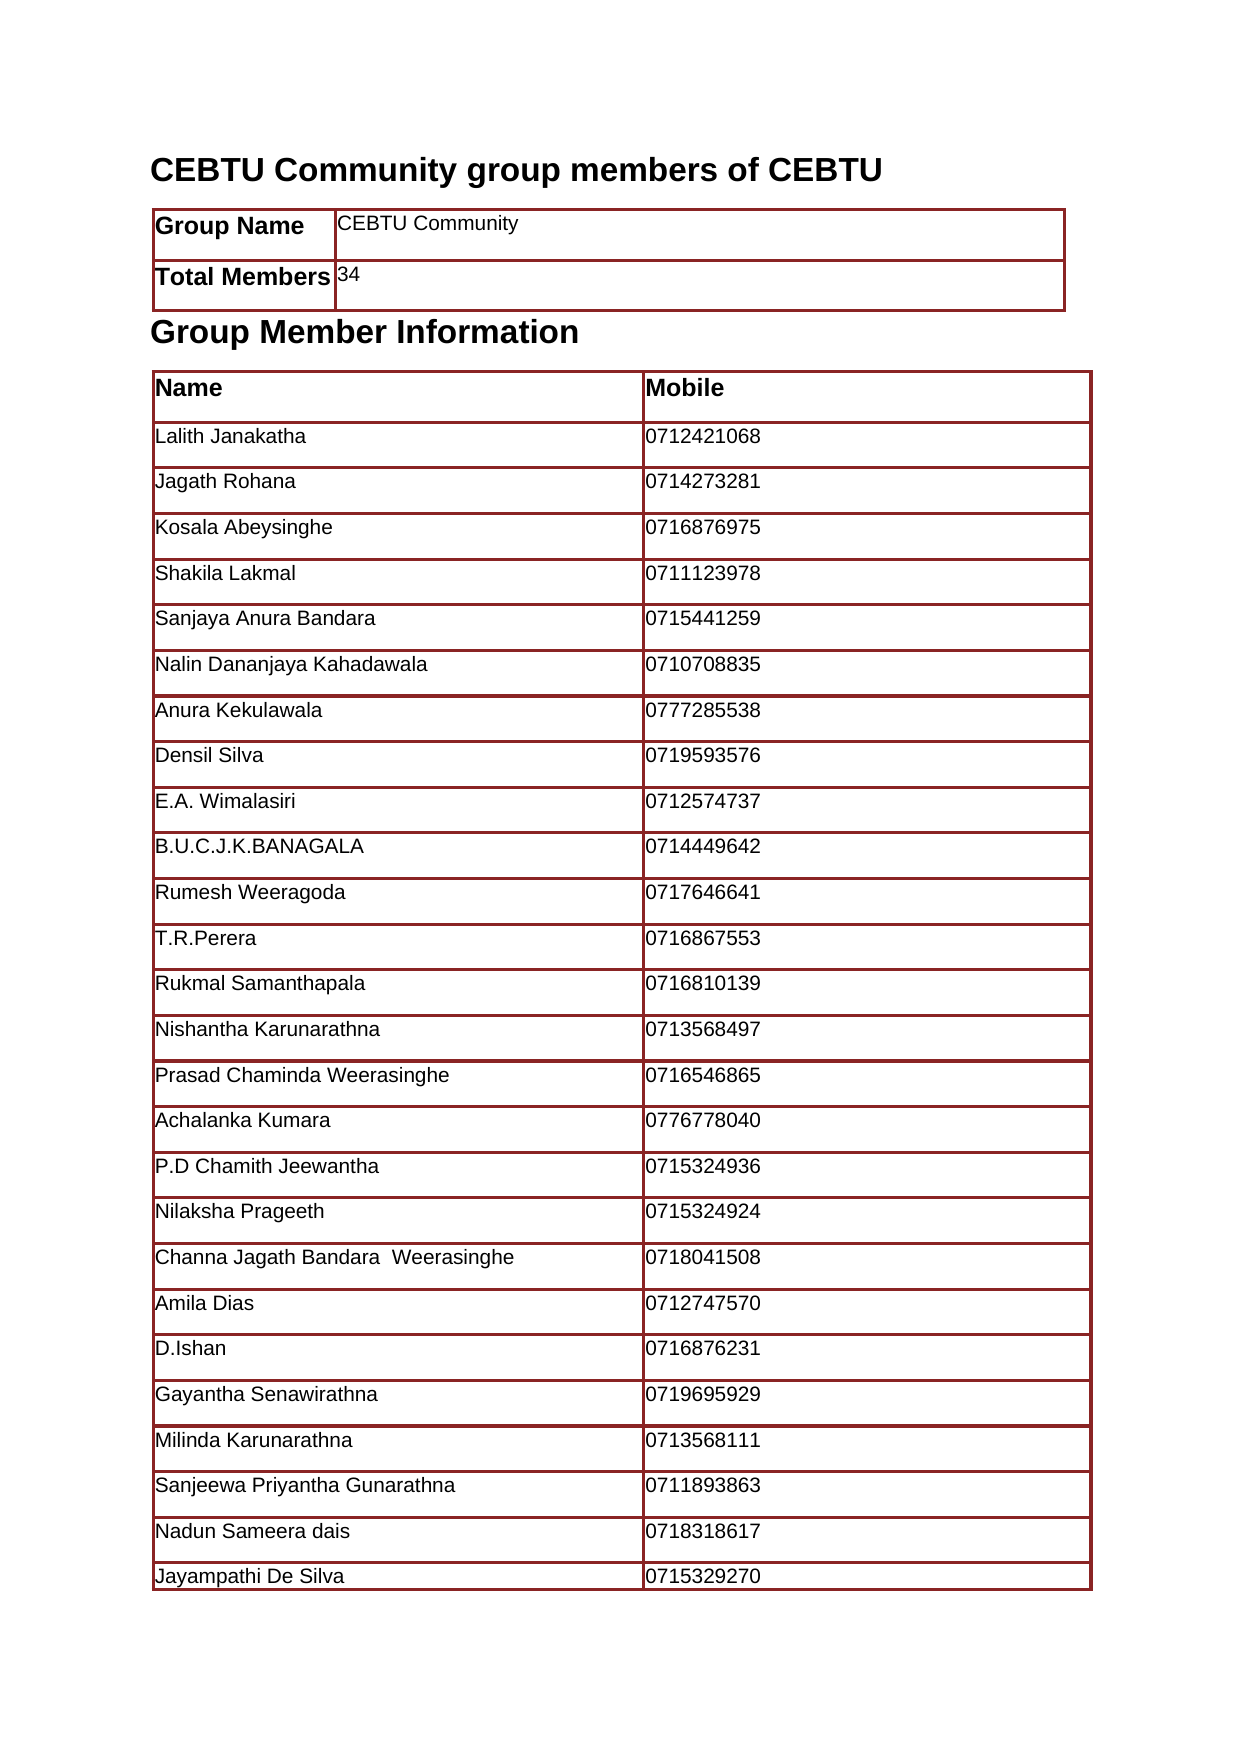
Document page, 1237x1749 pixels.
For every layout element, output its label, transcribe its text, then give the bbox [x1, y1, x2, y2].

table_cell Nalin Dananjaya Kahadawala [155, 652, 642, 694]
table_cell 0716810139 [645, 971, 1089, 1014]
table_cell 0713568497 [645, 1017, 1089, 1059]
text CEBTU Community group members of CEBTU [150, 150, 1086, 188]
table_cell 0715324936 [645, 1154, 1089, 1196]
table_cell 0718041508 [645, 1245, 1089, 1287]
table_cell 0776778040 [645, 1108, 1089, 1151]
table_cell Gayantha Senawirathna [155, 1382, 642, 1424]
text Group Member Information [150, 312, 1086, 351]
table_cell 0717646641 [645, 880, 1089, 922]
table_cell 34 [337, 262, 1063, 309]
table_cell Sanjaya Anura Bandara [155, 606, 642, 649]
table_cell Amila Dias [155, 1291, 642, 1333]
table_cell 0714273281 [645, 469, 1089, 512]
table_cell Rukmal Samanthapala [155, 971, 642, 1014]
table_cell 0713568111 [645, 1428, 1089, 1470]
table_cell Sanjeewa Priyantha Gunarathna [155, 1473, 642, 1516]
table_cell Densil Silva [155, 743, 642, 786]
table_cell Jayampathi De Silva [155, 1564, 642, 1588]
table_cell Anura Kekulawala [155, 698, 642, 740]
table_cell Lalith Janakatha [155, 424, 642, 466]
table_cell Shakila Lakmal [155, 561, 642, 603]
table_cell 0716546865 [645, 1063, 1089, 1105]
table_cell Achalanka Kumara [155, 1108, 642, 1151]
table_cell E.A. Wimalasiri [155, 789, 642, 831]
table_cell 0719695929 [645, 1382, 1089, 1424]
table_cell Jagath Rohana [155, 469, 642, 512]
table_cell 0715329270 [645, 1564, 1089, 1588]
table_cell 0712421068 [645, 424, 1089, 466]
table_cell 0718318617 [645, 1519, 1089, 1561]
table_cell 0715441259 [645, 606, 1089, 649]
table_cell 0711893863 [645, 1473, 1089, 1516]
table_cell 0712574737 [645, 789, 1089, 831]
table_cell B.U.C.J.K.BANAGALA [155, 834, 642, 877]
table_cell D.Ishan [155, 1336, 642, 1379]
table_cell 0710708835 [645, 652, 1089, 694]
table_cell P.D Chamith Jeewantha [155, 1154, 642, 1196]
table_cell Channa Jagath Bandara Weerasinghe [155, 1245, 642, 1287]
table_cell Nilaksha Prageeth [155, 1199, 642, 1242]
table_cell 0715324924 [645, 1199, 1089, 1242]
table_header Name [155, 373, 642, 421]
table_cell 0716876975 [645, 515, 1089, 557]
table_header Mobile [645, 373, 1089, 421]
table_cell Kosala Abeysinghe [155, 515, 642, 557]
table_cell 0719593576 [645, 743, 1089, 786]
table_cell Total Members [155, 262, 334, 309]
table_cell 0716867553 [645, 926, 1089, 968]
table_cell 0714449642 [645, 834, 1089, 877]
table_cell Milinda Karunarathna [155, 1428, 642, 1470]
table_header Group Name [155, 211, 334, 258]
table_cell 0777285538 [645, 698, 1089, 740]
table_cell 0711123978 [645, 561, 1089, 603]
table_cell 0712747570 [645, 1291, 1089, 1333]
table_cell Nadun Sameera dais [155, 1519, 642, 1561]
table_cell Rumesh Weeragoda [155, 880, 642, 922]
table_cell Nishantha Karunarathna [155, 1017, 642, 1059]
table_cell Prasad Chaminda Weerasinghe [155, 1063, 642, 1105]
table_header CEBTU Community [337, 211, 1063, 258]
table_cell T.R.Perera [155, 926, 642, 968]
table_cell 0716876231 [645, 1336, 1089, 1379]
